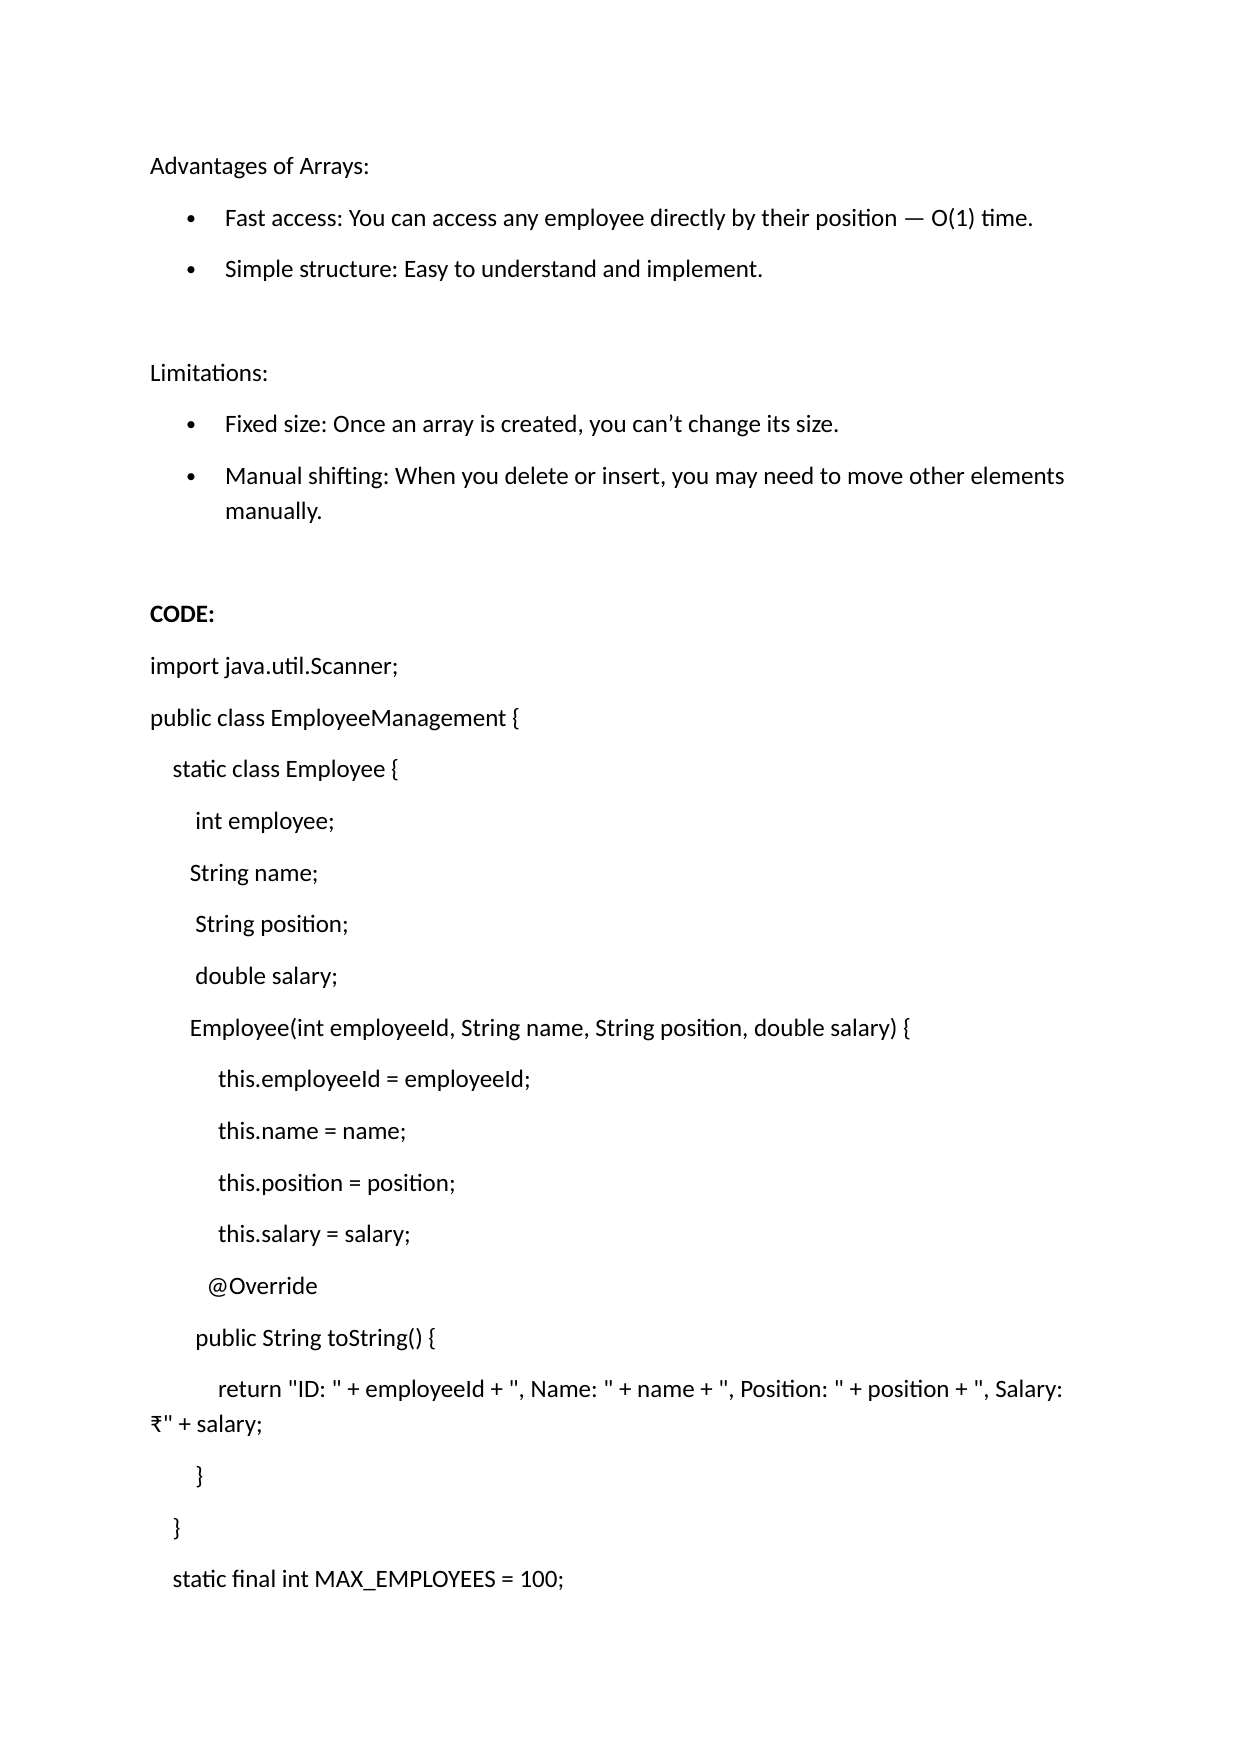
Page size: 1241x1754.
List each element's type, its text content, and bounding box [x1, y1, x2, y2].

text Advantages of Arrays: [150, 150, 1090, 181]
text this.employeeId = employeeId; [150, 1063, 1090, 1094]
text this.name = name; [150, 1115, 1090, 1146]
text this.salary = salary; [150, 1218, 1090, 1249]
text @Override [150, 1270, 1090, 1301]
text Limitations: [150, 357, 1090, 387]
text return "ID: " + employeeId + ", Name: " + name + ", Position: " + position + ", Salary: ₹" + salary; [150, 1373, 1090, 1439]
text String name; [150, 857, 1090, 887]
text int employee; [150, 805, 1090, 836]
list Fast access: You can access any employee directly by their position — O(1) time. [187, 202, 1090, 232]
text import java.util.Scanner; [150, 650, 1090, 681]
text } [150, 1460, 1090, 1491]
text static final int MAX_EMPLOYEES = 100; [150, 1563, 1090, 1594]
text public class EmployeeManagement { [150, 702, 1090, 732]
text CODE: [150, 598, 1090, 629]
list Manual shifting: When you delete or insert, you may need to move other elements manually. [187, 460, 1090, 526]
text } [150, 1512, 1090, 1542]
list Simple structure: Easy to understand and implement. [187, 253, 1090, 284]
list Fixed size: Once an array is created, you can’t change its size. [187, 408, 1090, 439]
text double salary; [150, 960, 1090, 991]
text Employee(int employeeId, String name, String position, double salary) { [150, 1012, 1090, 1042]
text String position; [150, 908, 1090, 939]
text static class Employee { [150, 753, 1090, 784]
text this.position = position; [150, 1167, 1090, 1197]
text public String toString() { [150, 1322, 1090, 1352]
